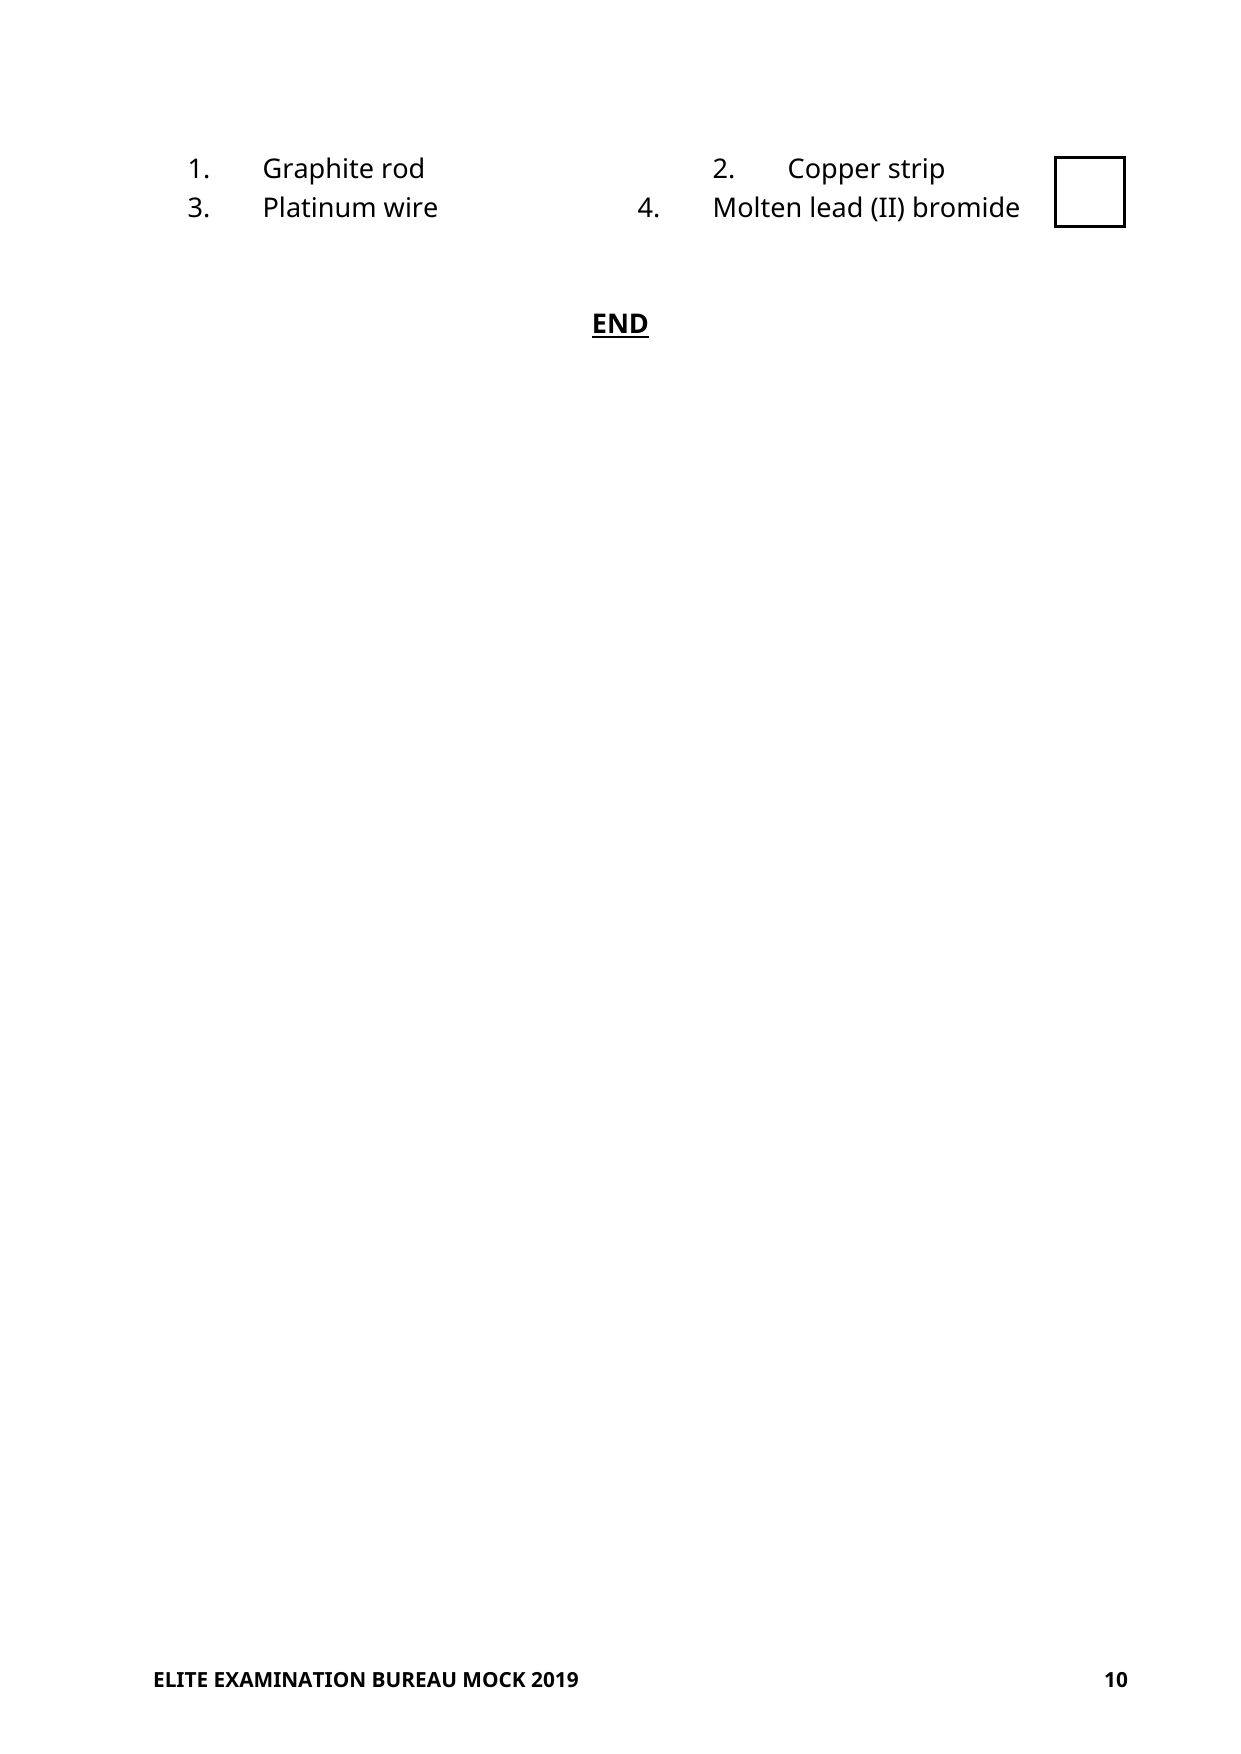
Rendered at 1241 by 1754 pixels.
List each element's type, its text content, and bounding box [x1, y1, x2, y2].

text END [112, 304, 1128, 341]
text 3. Platinum wire 4. Molten lead (II) bromide [112, 189, 1054, 226]
text 1. Graphite rod 2. Copper strip [112, 150, 1128, 187]
